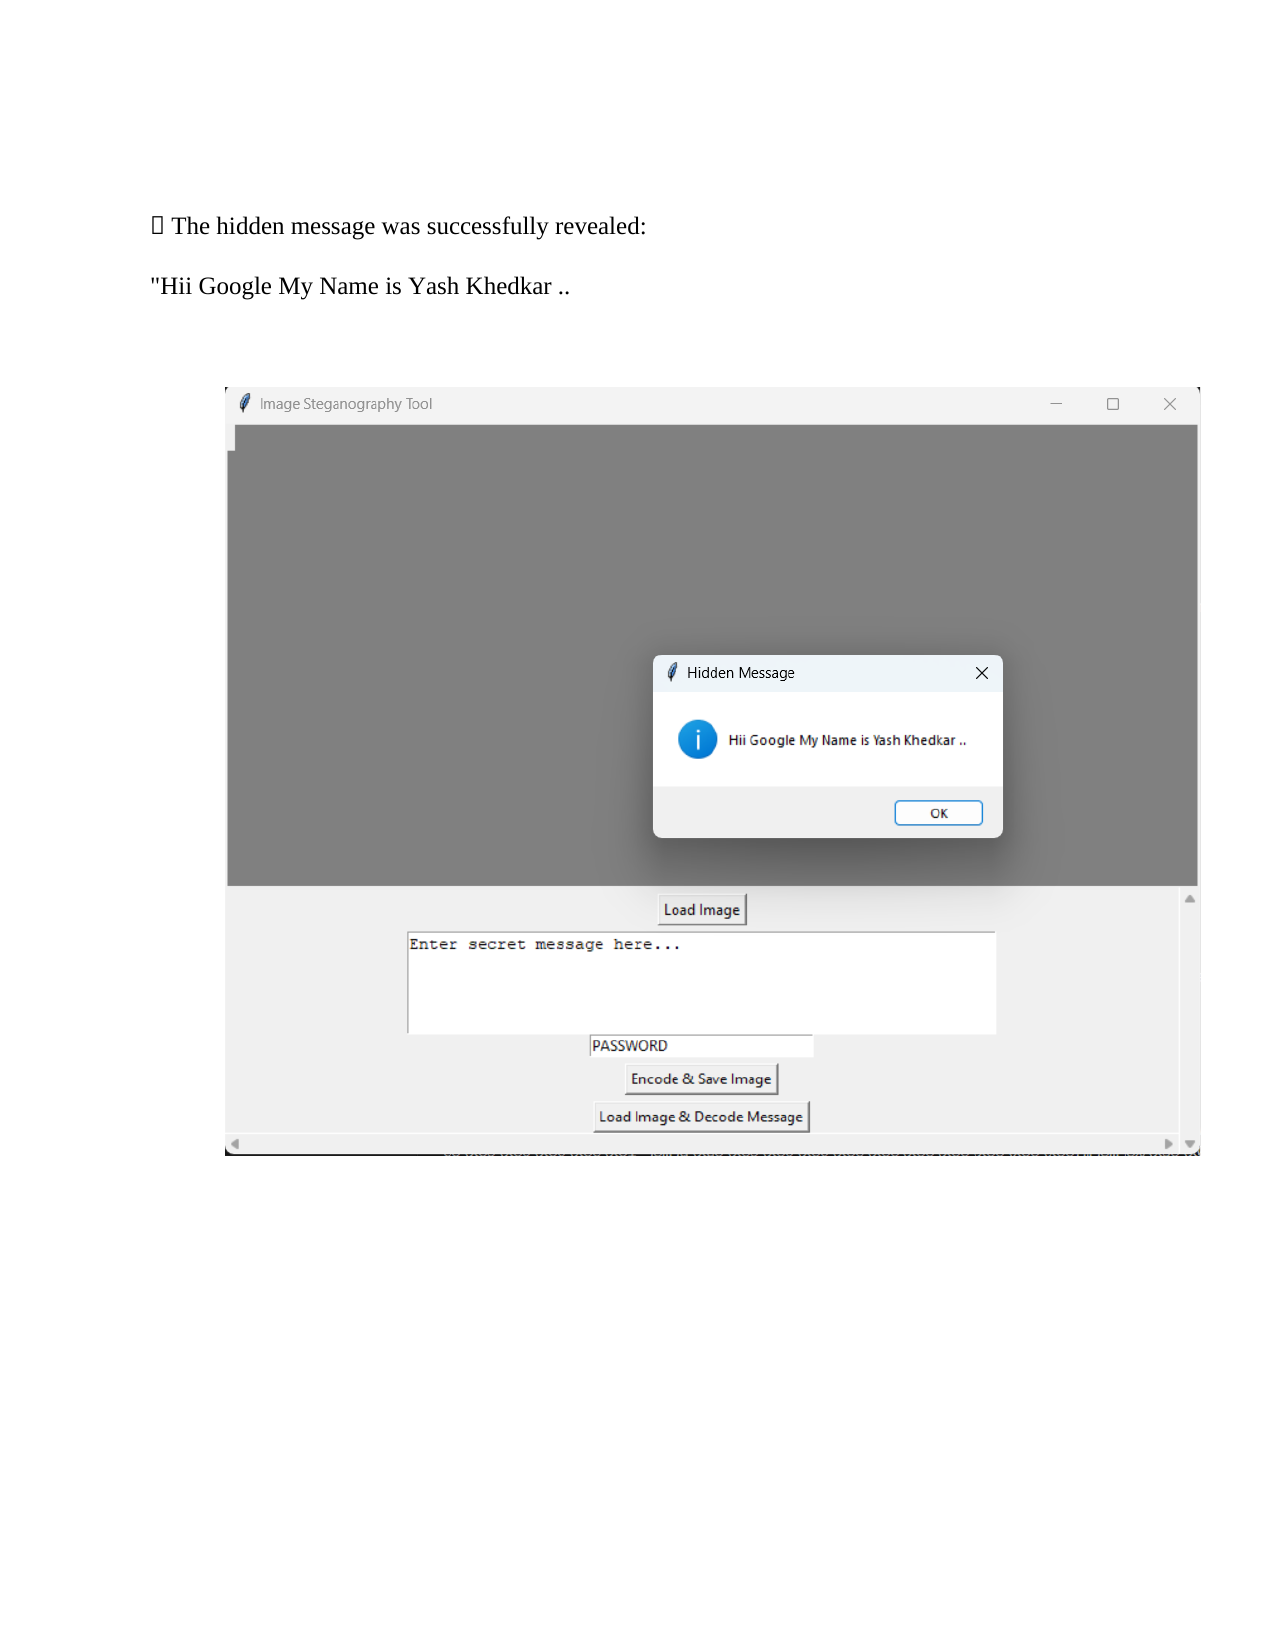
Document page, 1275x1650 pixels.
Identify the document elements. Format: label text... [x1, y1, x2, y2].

picture [225, 387, 1200, 1156]
text "Hii Google My Name is Yash Khedkar .. [150, 271, 1125, 300]
text ✅ The hidden message was successfully revealed: [150, 208, 1125, 242]
